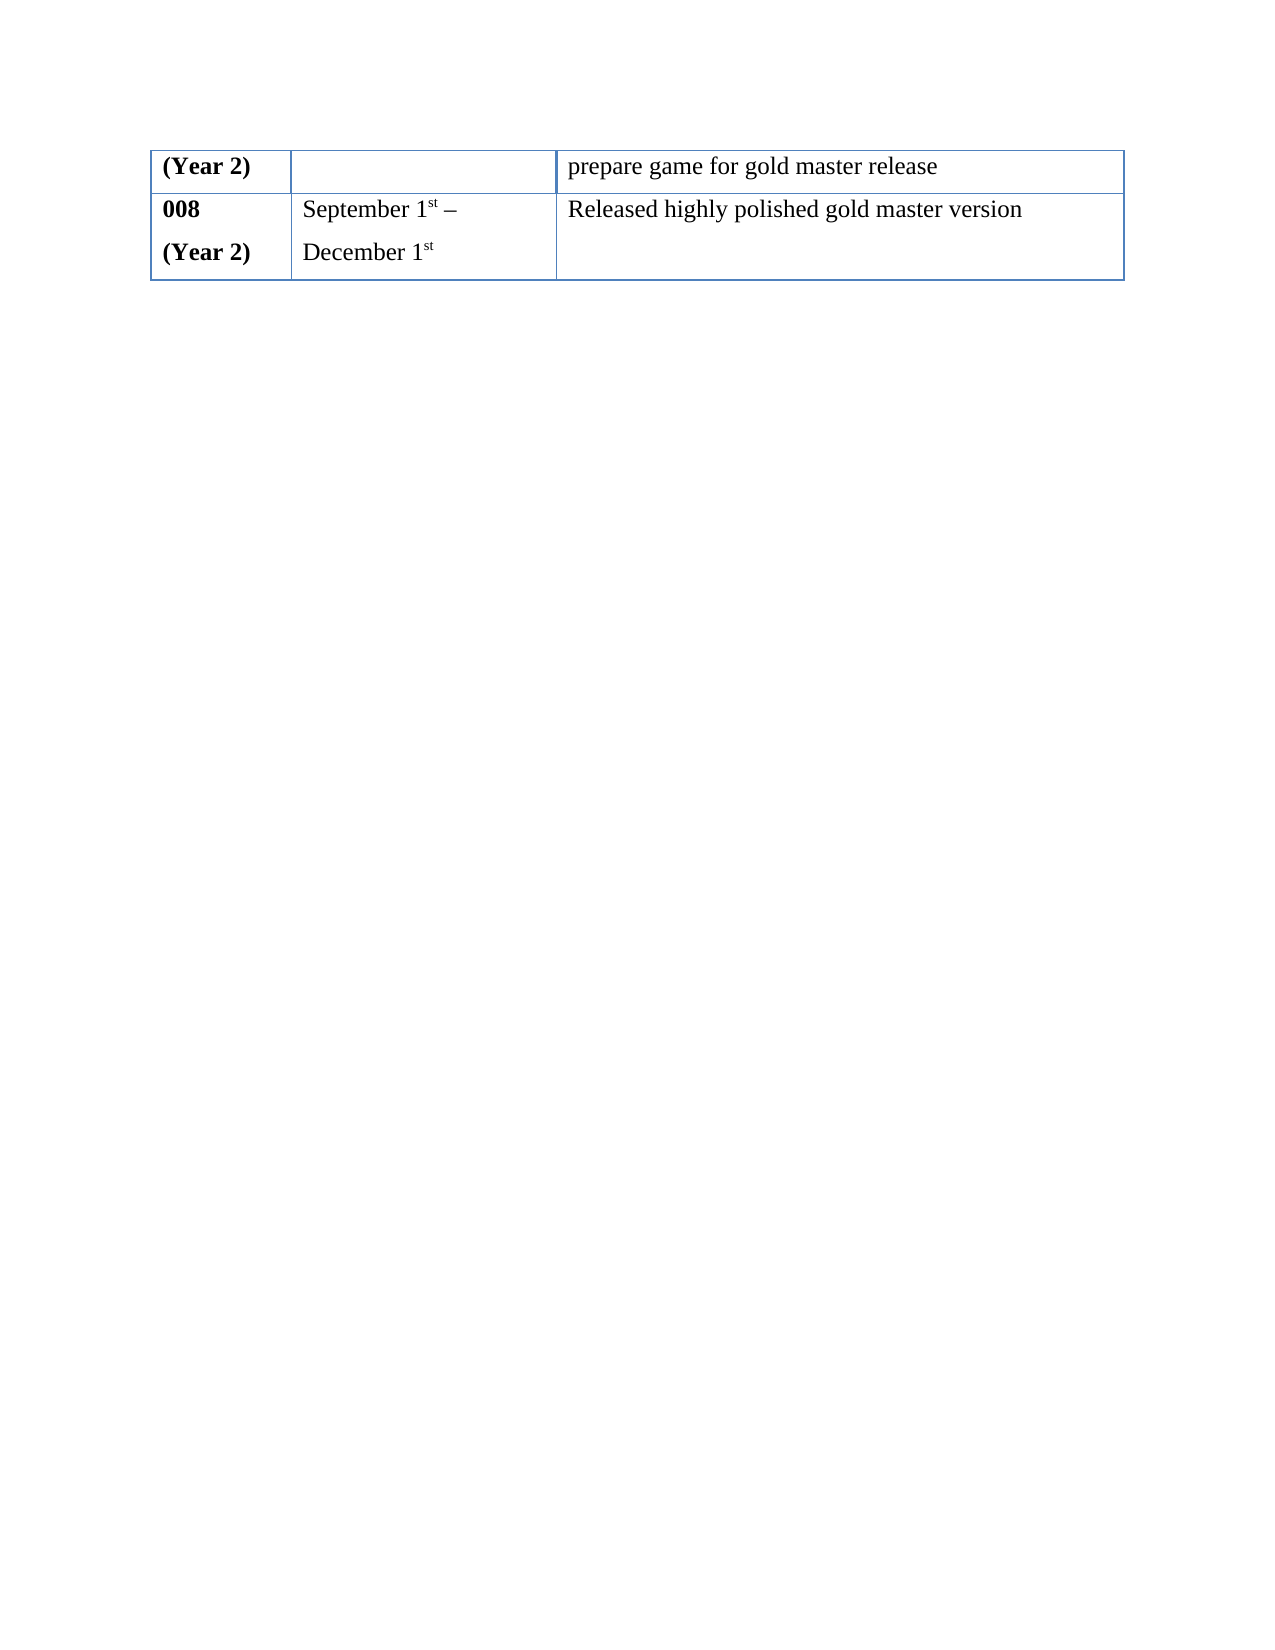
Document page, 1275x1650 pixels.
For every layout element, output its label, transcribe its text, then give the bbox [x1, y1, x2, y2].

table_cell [292, 151, 555, 193]
table_cell Released highly polished gold master version [557, 194, 1123, 279]
table_cell September 1st – December 1st [292, 194, 556, 279]
table_cell 007 (Year 2) [152, 151, 290, 193]
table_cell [558, 151, 1123, 193]
table_cell 008 (Year 2) [152, 194, 291, 279]
